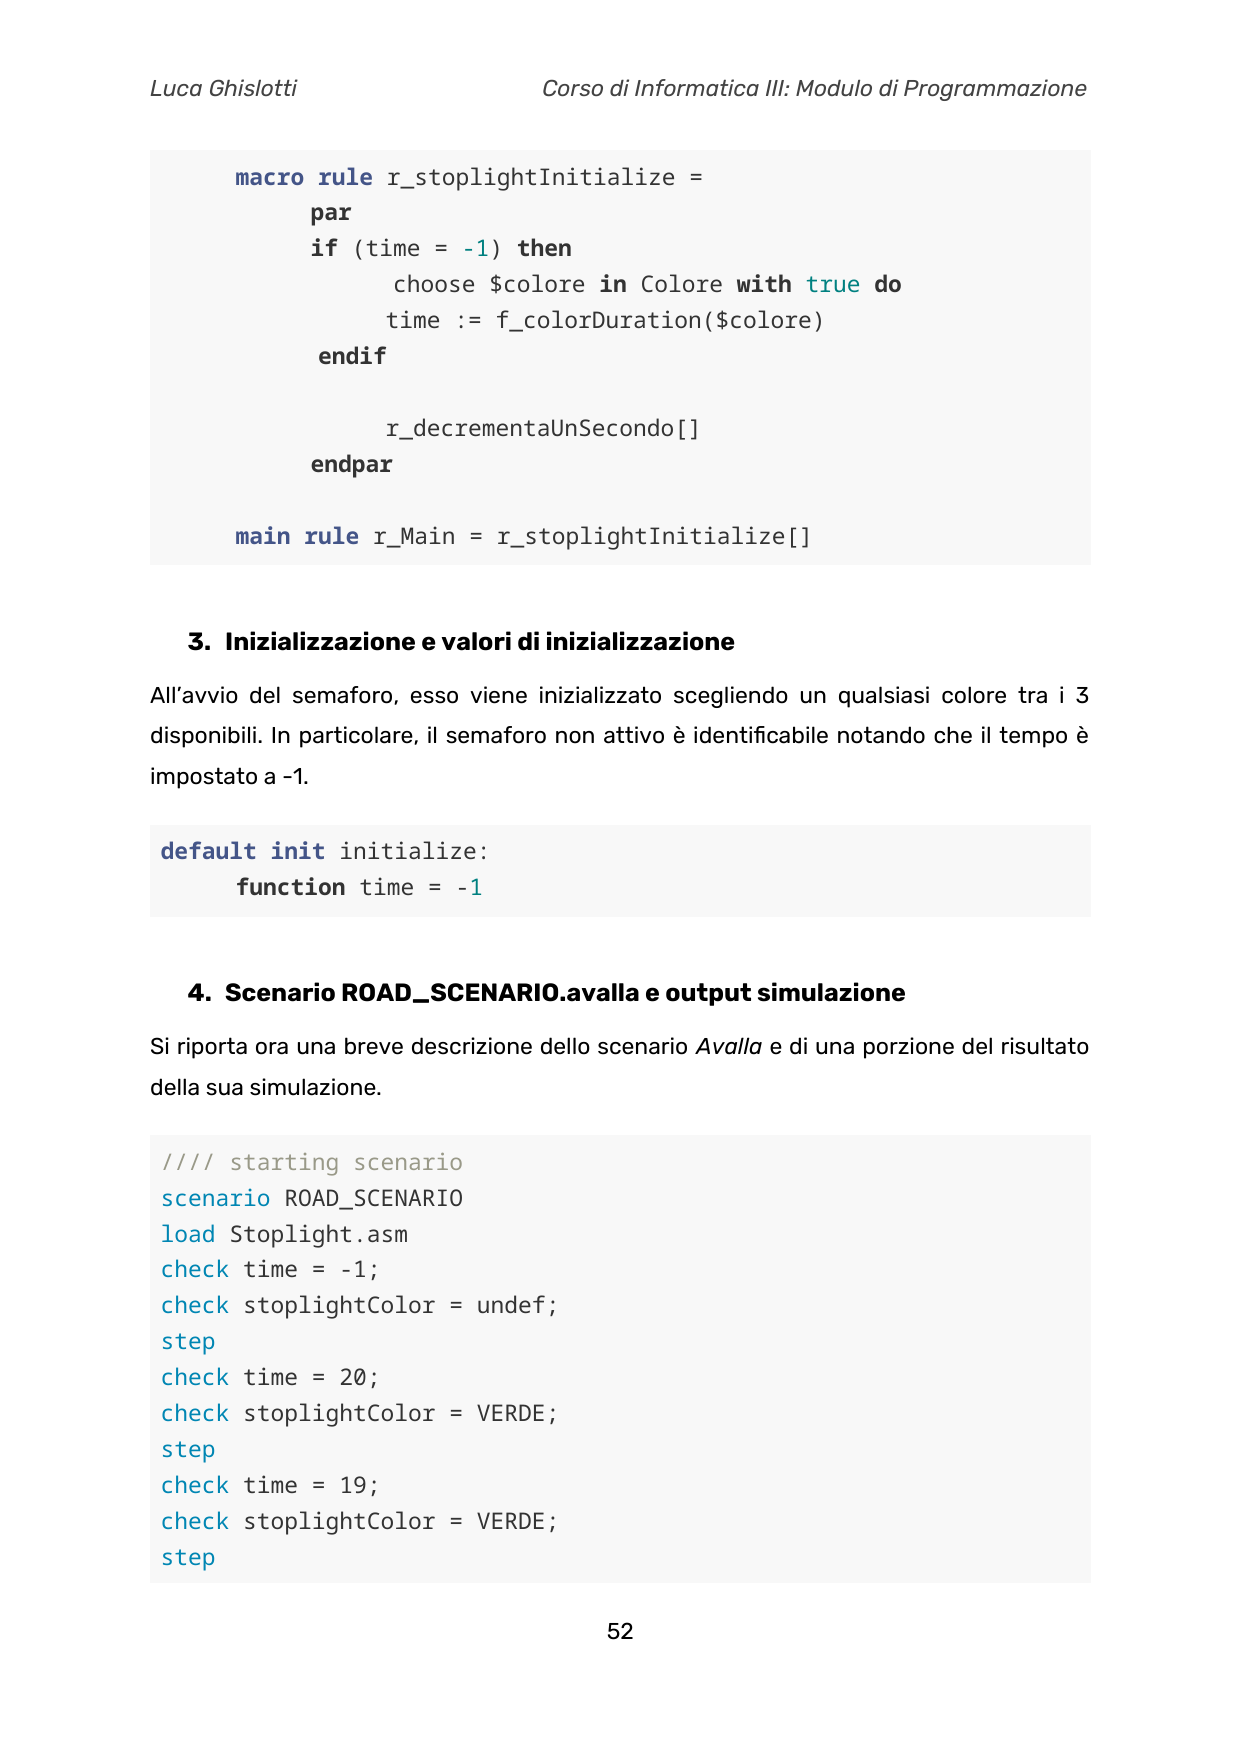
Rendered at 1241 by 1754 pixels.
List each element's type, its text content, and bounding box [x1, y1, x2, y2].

text Si riporta ora una breve descrizione dello scenario Avalla e di una porzione del risultato della sua simulazione. [150, 1033, 1090, 1101]
subtitle Scenario ROAD_SCENARIO.avalla e output simulazione [187, 978, 1090, 1008]
text All’avvio del semaforo, esso viene inizializzato scegliendo un qualsiasi colore tra i 3 disponibili. In particolare, il semaforo non attivo è identificabile notando che il tempo è impostato a -1. [150, 682, 1090, 790]
subtitle Inizializzazione e valori di inizializzazione [187, 627, 1090, 656]
table_header default init initialize: function time = -1 [150, 825, 1091, 917]
